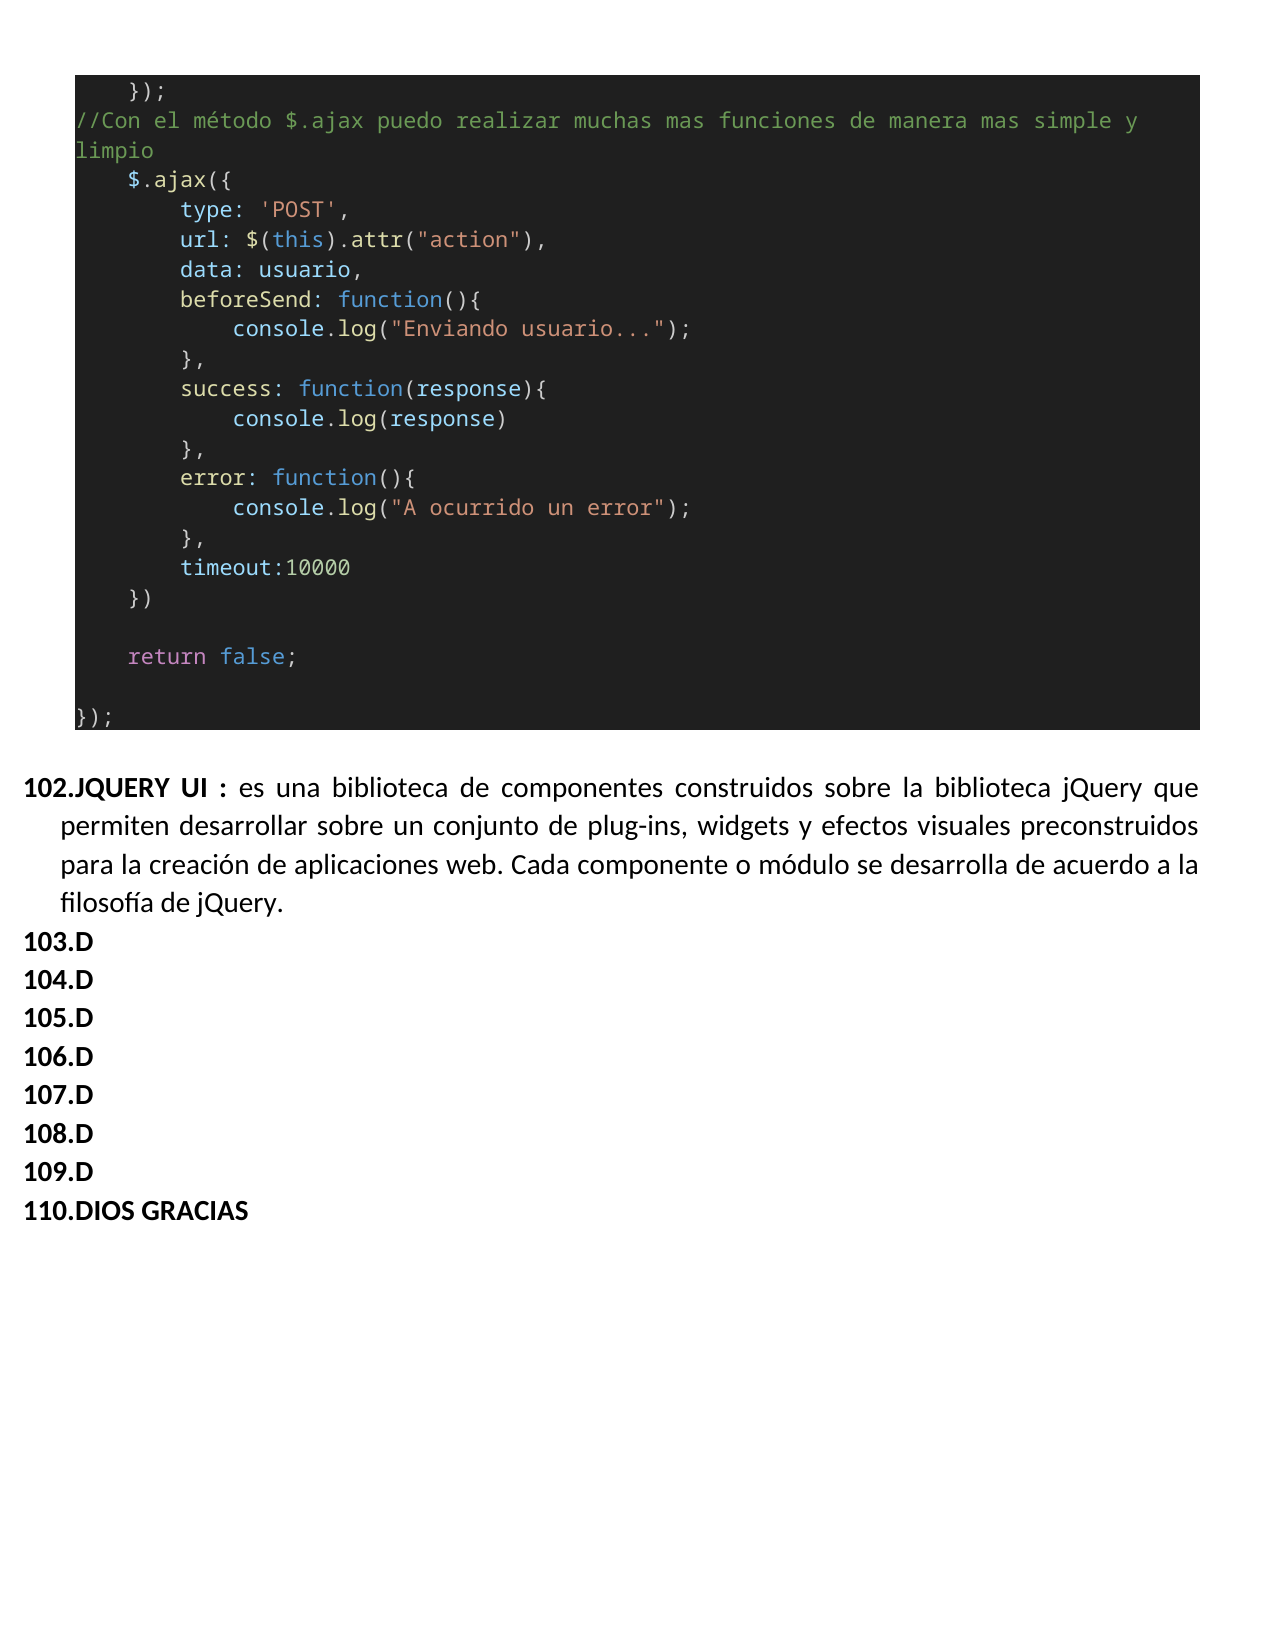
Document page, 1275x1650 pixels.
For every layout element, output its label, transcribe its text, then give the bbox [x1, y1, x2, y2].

text }, [75, 343, 1200, 373]
text type: 'POST', [75, 194, 1200, 224]
list D [23, 961, 1200, 997]
list JQUERY UI : es una biblioteca de componentes construidos sobre la biblioteca jQuery que permiten desarrollar sobre un conjunto de plug-ins, widgets y efectos visuales preconstruidos para la creación de aplicaciones web. Cada componente o módulo se desarrolla de acuerdo a la filosofía de jQuery. [23, 769, 1200, 920]
text }, [75, 522, 1200, 552]
text url: $(this).attr("action"), [75, 224, 1200, 254]
text timeout:10000 [75, 552, 1200, 581]
text $.ajax({ [75, 164, 1200, 194]
text //Con el método $.ajax puedo realizar muchas mas funciones de manera mas simple y limpio [75, 105, 1200, 164]
text error: function(){ [75, 462, 1200, 492]
list D [23, 1076, 1200, 1112]
text }); [75, 701, 1200, 730]
text }, [75, 432, 1200, 462]
text console.log("A ocurrido un error"); [75, 492, 1200, 522]
list D [23, 1038, 1200, 1073]
list DIOS GRACIAS [23, 1192, 1200, 1227]
list D [23, 999, 1200, 1035]
text data: usuario, [75, 254, 1200, 283]
list D [23, 923, 1200, 958]
text return false; [75, 641, 1200, 671]
text }); [75, 75, 1200, 105]
text success: function(response){ [75, 373, 1200, 403]
list D [23, 1153, 1200, 1189]
text beforeSend: function(){ [75, 283, 1200, 313]
text console.log("Enviando usuario..."); [75, 313, 1200, 343]
list D [23, 1115, 1200, 1150]
text }) [75, 581, 1200, 611]
text console.log(response) [75, 403, 1200, 432]
